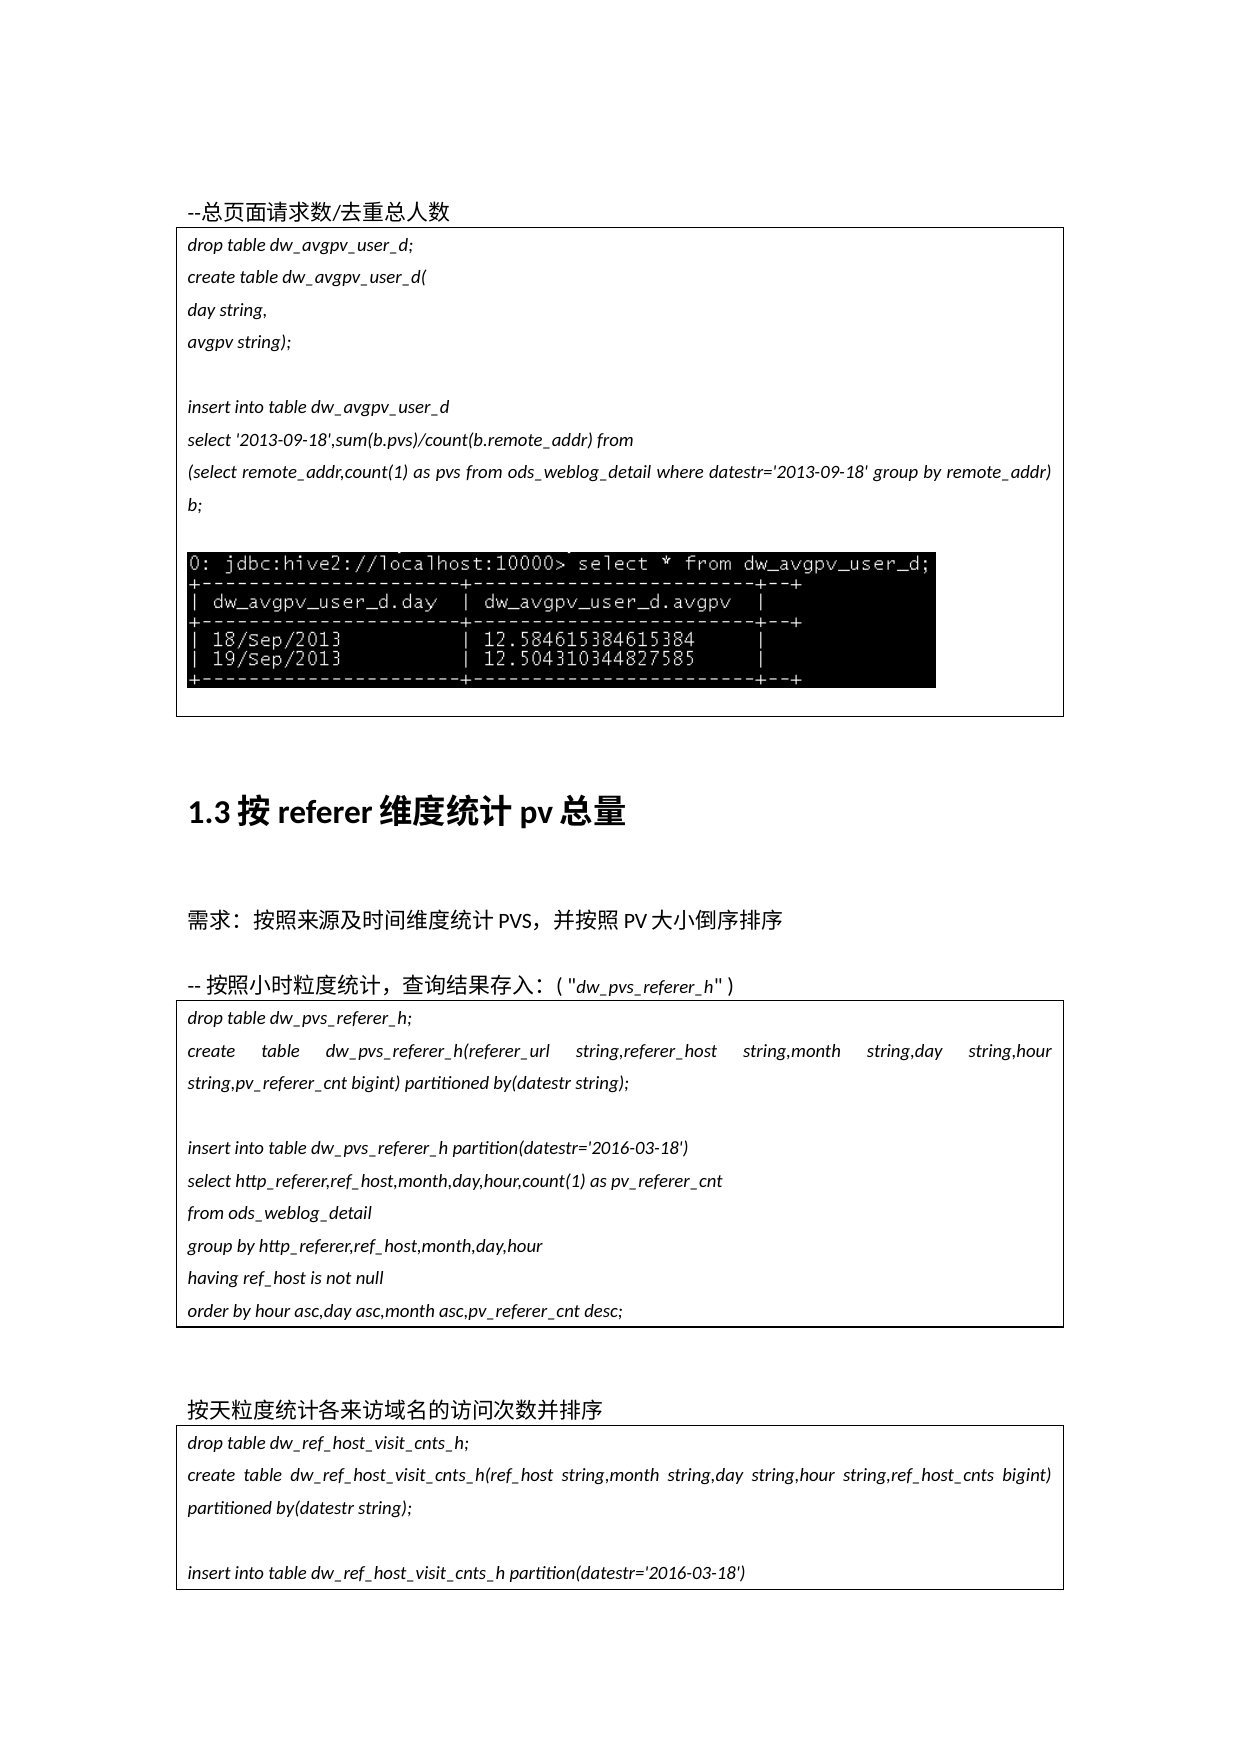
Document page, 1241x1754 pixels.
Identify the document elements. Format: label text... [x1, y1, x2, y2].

picture [187, 552, 936, 688]
subtitle 1.3 按referer维度统计pv总量 [187, 776, 1053, 841]
text --总页面请求数/去重总人数 [187, 194, 1053, 227]
text -- 按照小时粒度统计，查询结果存入：( "dw_pvs_referer_h" ) [187, 968, 1053, 1000]
table_header drop table dw_pvs_referer_h; create table dw_pvs_referer_h(referer_url string,referer_host string,month string,day string,hour string,pv_referer_cnt bigint) partitioned by(datestr string); insert into table dw_pvs_referer_h partition(datestr='2016-03-18') select http_referer,ref_host,month,day,hour,count(1) as pv_referer_cnt from ods_weblog_detail group by http_referer,ref_host,month,day,hour having ref_host is not null order by hour asc,day asc,month asc,pv_referer_cnt desc; [177, 1001, 1063, 1326]
table_header drop table dw_avgpv_user_d; create table dw_avgpv_user_d( day string, avgpv string); insert into table dw_avgpv_user_d select '2013-09-18',sum(b.pvs)/count(b.remote_addr) from (select remote_addr,count(1) as pvs from ods_weblog_detail where datestr='2013-09-18' group by remote_addr) b; [177, 228, 1063, 716]
text 需求：按照来源及时间维度统计PVS，并按照PV大小倒序排序 [187, 903, 1053, 935]
text 按天粒度统计各来访域名的访问次数并排序 [187, 1392, 1053, 1425]
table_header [177, 1426, 1063, 1588]
